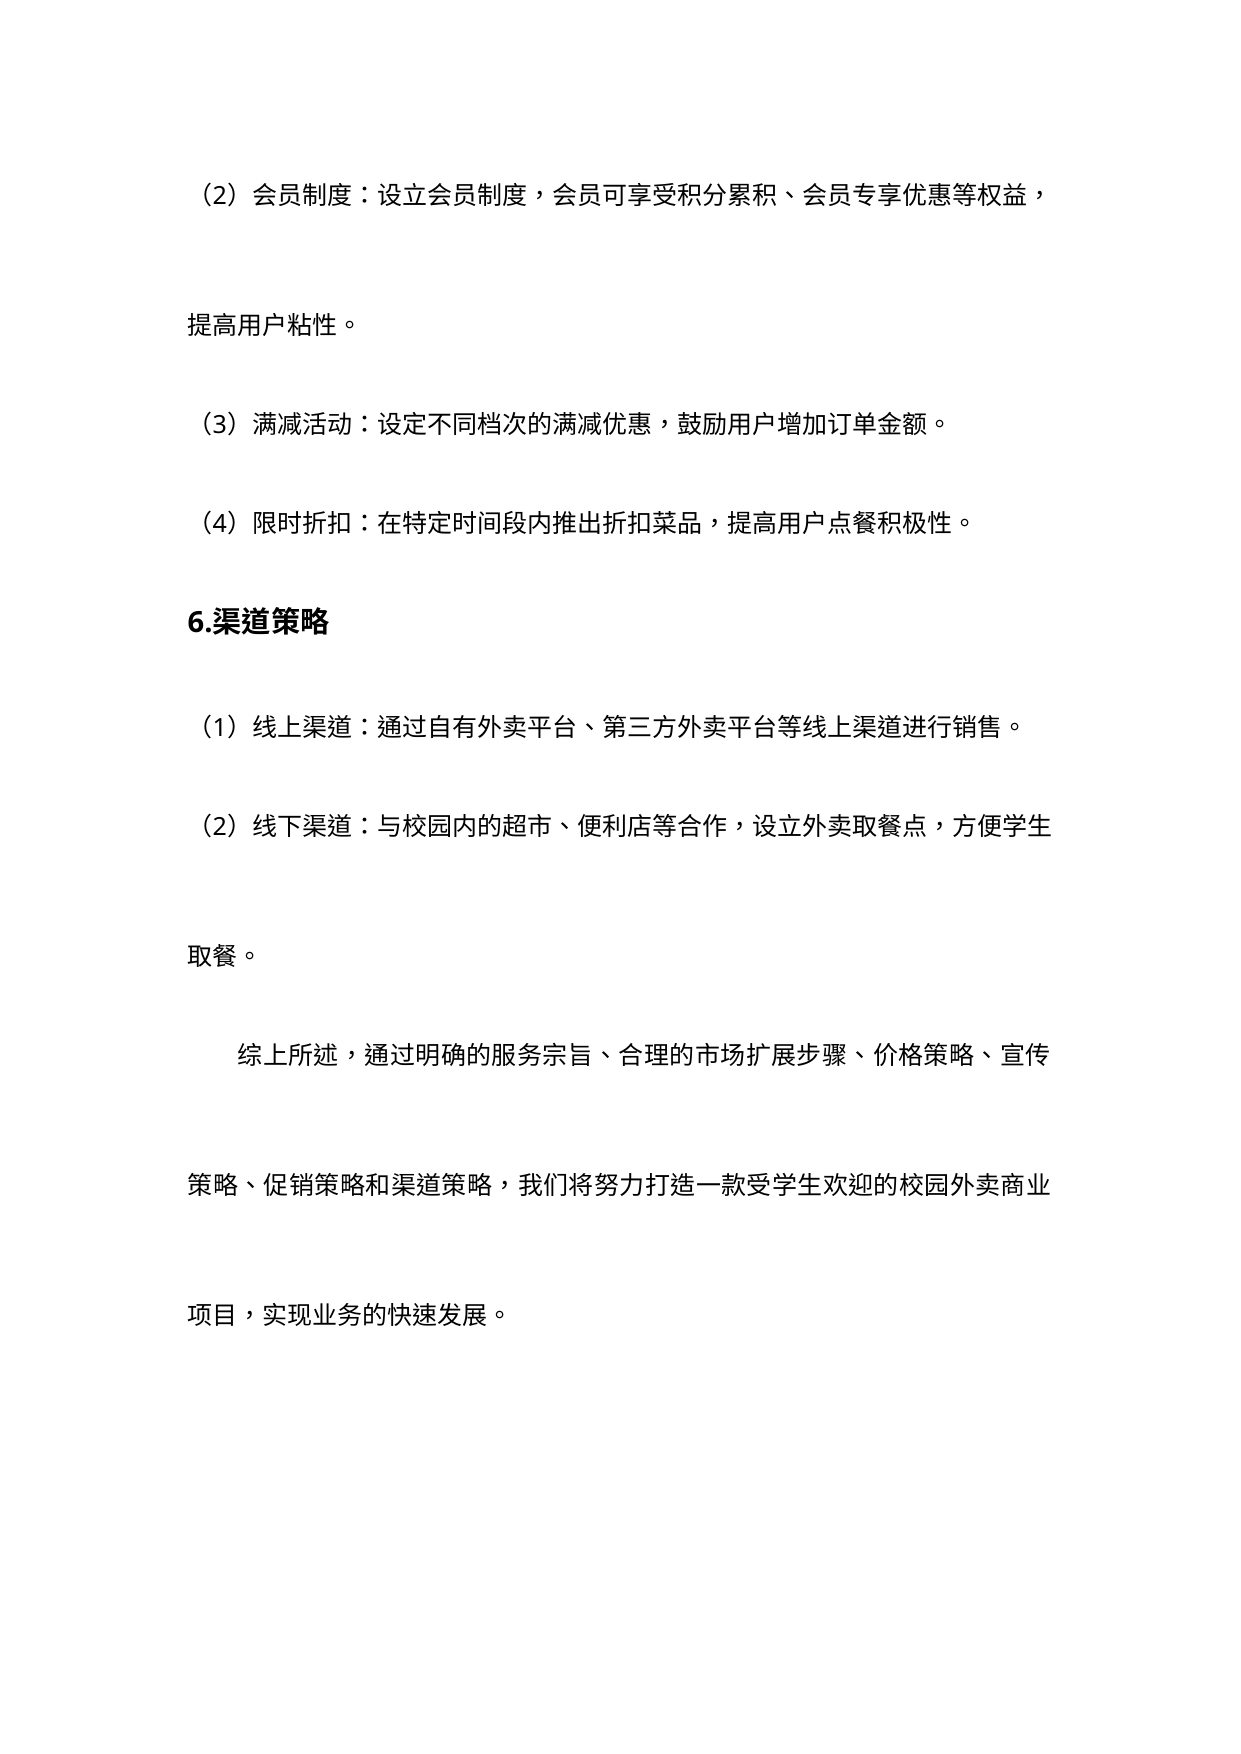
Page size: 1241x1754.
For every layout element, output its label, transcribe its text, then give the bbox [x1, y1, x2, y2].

text （1）线上渠道：通过自有外卖平台、第三方外卖平台等线上渠道进行销售。 [187, 694, 1053, 759]
text （2）线下渠道：与校园内的超市、便利店等合作，设立外卖取餐点，方便学生取餐。 [187, 793, 1053, 988]
text （3）满减活动：设定不同档次的满减优惠，鼓励用户增加订单金额。 [187, 391, 1053, 456]
text （4）限时折扣：在特定时间段内推出折扣菜品，提高用户点餐积极性。 [187, 490, 1053, 555]
text 综上所述，通过明确的服务宗旨、合理的市场扩展步骤、价格策略、宣传策略、促销策略和渠道策略，我们将努力打造一款受学生欢迎的校园外卖商业项目，实现业务的快速发展。 [187, 1022, 1053, 1347]
text （2）会员制度：设立会员制度，会员可享受积分累积、会员专享优惠等权益，提高用户粘性。 [187, 162, 1053, 357]
text 6.渠道策略 [187, 589, 1053, 654]
